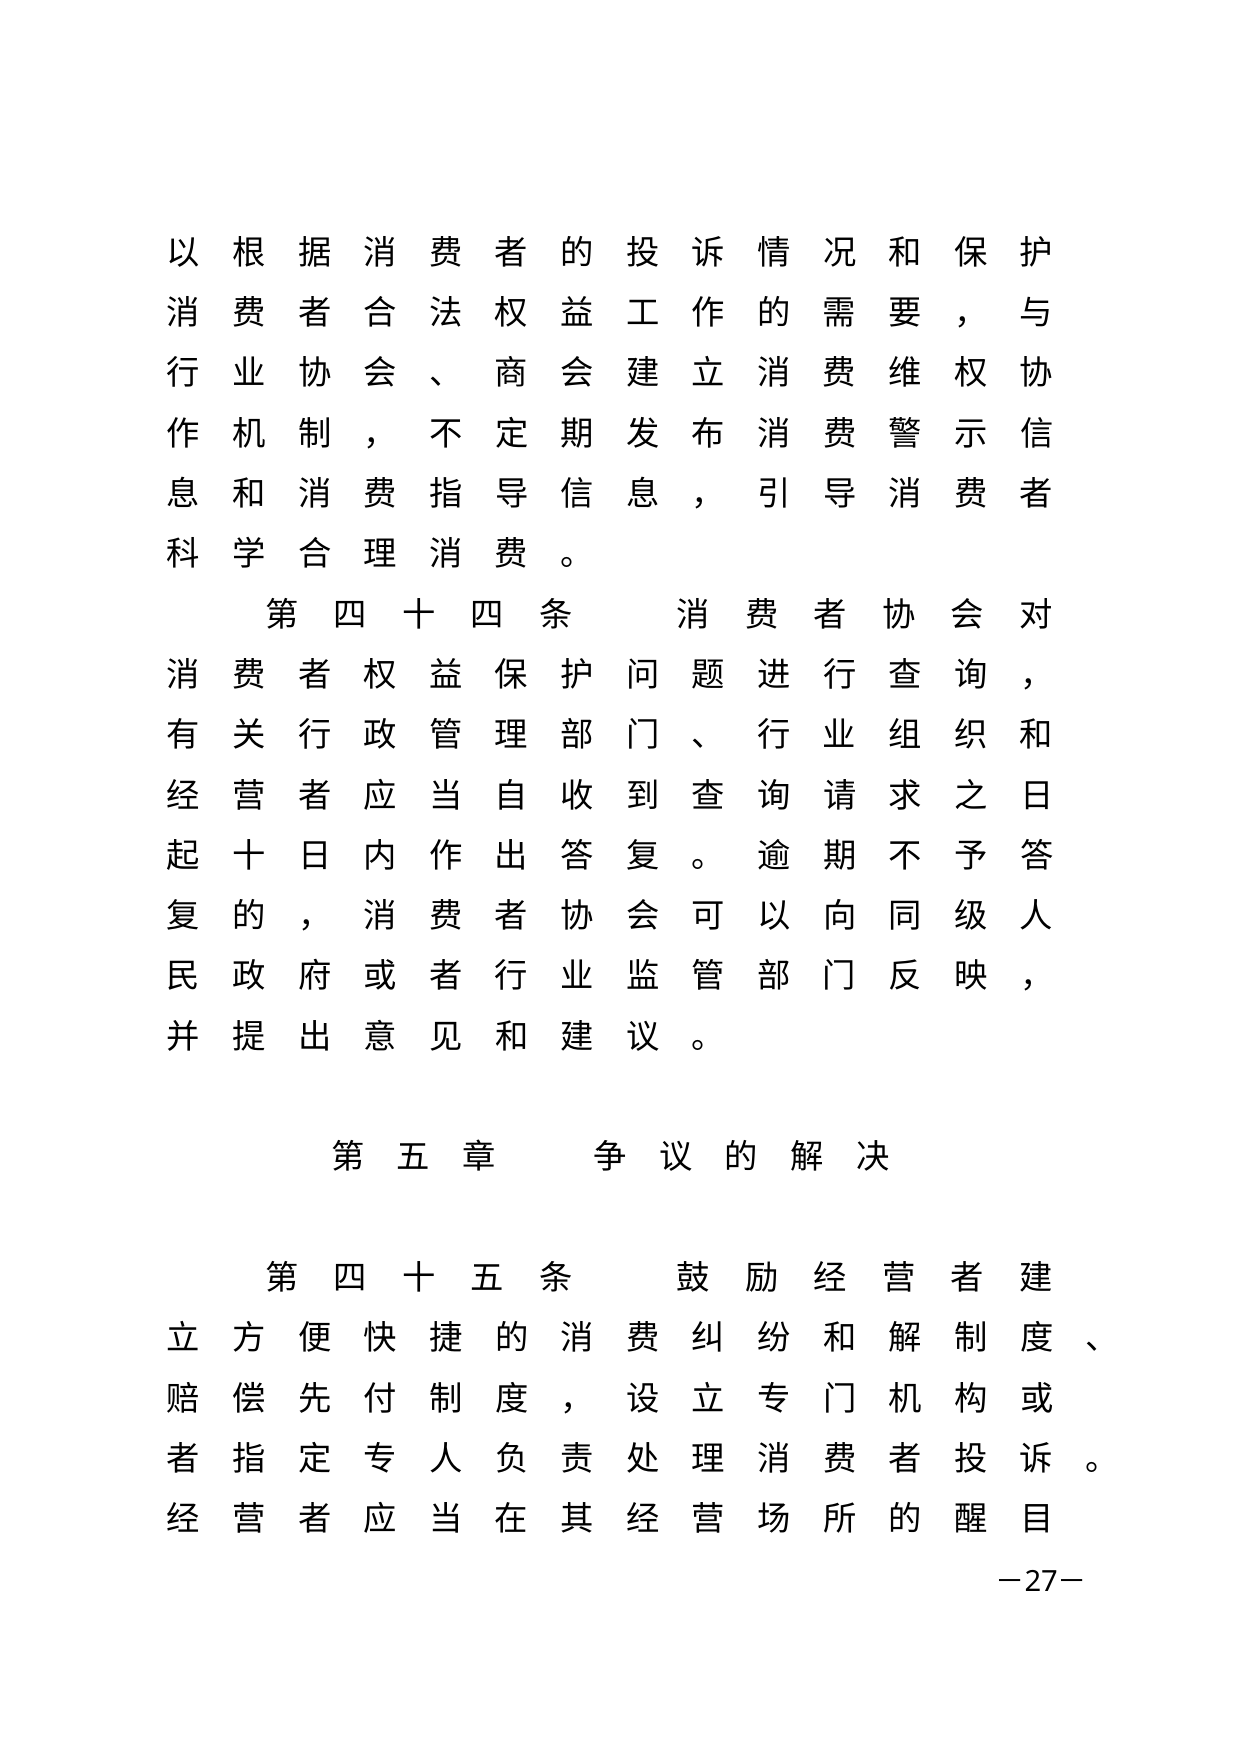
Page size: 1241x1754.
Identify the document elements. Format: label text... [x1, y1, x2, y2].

text 第四十四条 消费者协会对消费者权益保护问题进行查询，有关行政管理部门、行业组织和经营者应当自收到查询请求之日起十日内作出答复。逾期不予答复的，消费者协会可以向同级人民政府或者行业监管部门反映，并提出意见和建议。 [167, 581, 1085, 1064]
text 第四十三条 消费者协会可以根据消费者的投诉情况和保护消费者合法权益工作的需要，与行业协会、商会建立消费维权协作机制，不定期发布消费警示信息和消费指导信息，引导消费者科学合理消费。 [167, 219, 1085, 581]
text 第四十五条 鼓励经营者建立方便快捷的消费纠纷和解制度、赔偿先付制度，设立专门机构或者指定专人负责处理消费者投诉。经营者应当在其经营场所的醒目位置或者以其他便于消费者知悉的方式，公开其处理消费纠纷程序，依法承担首问责任，及时处理消费者投诉，主动和解消费纠纷。 [167, 1245, 1085, 1546]
text 第五章 争议的解决 [167, 1124, 1085, 1184]
